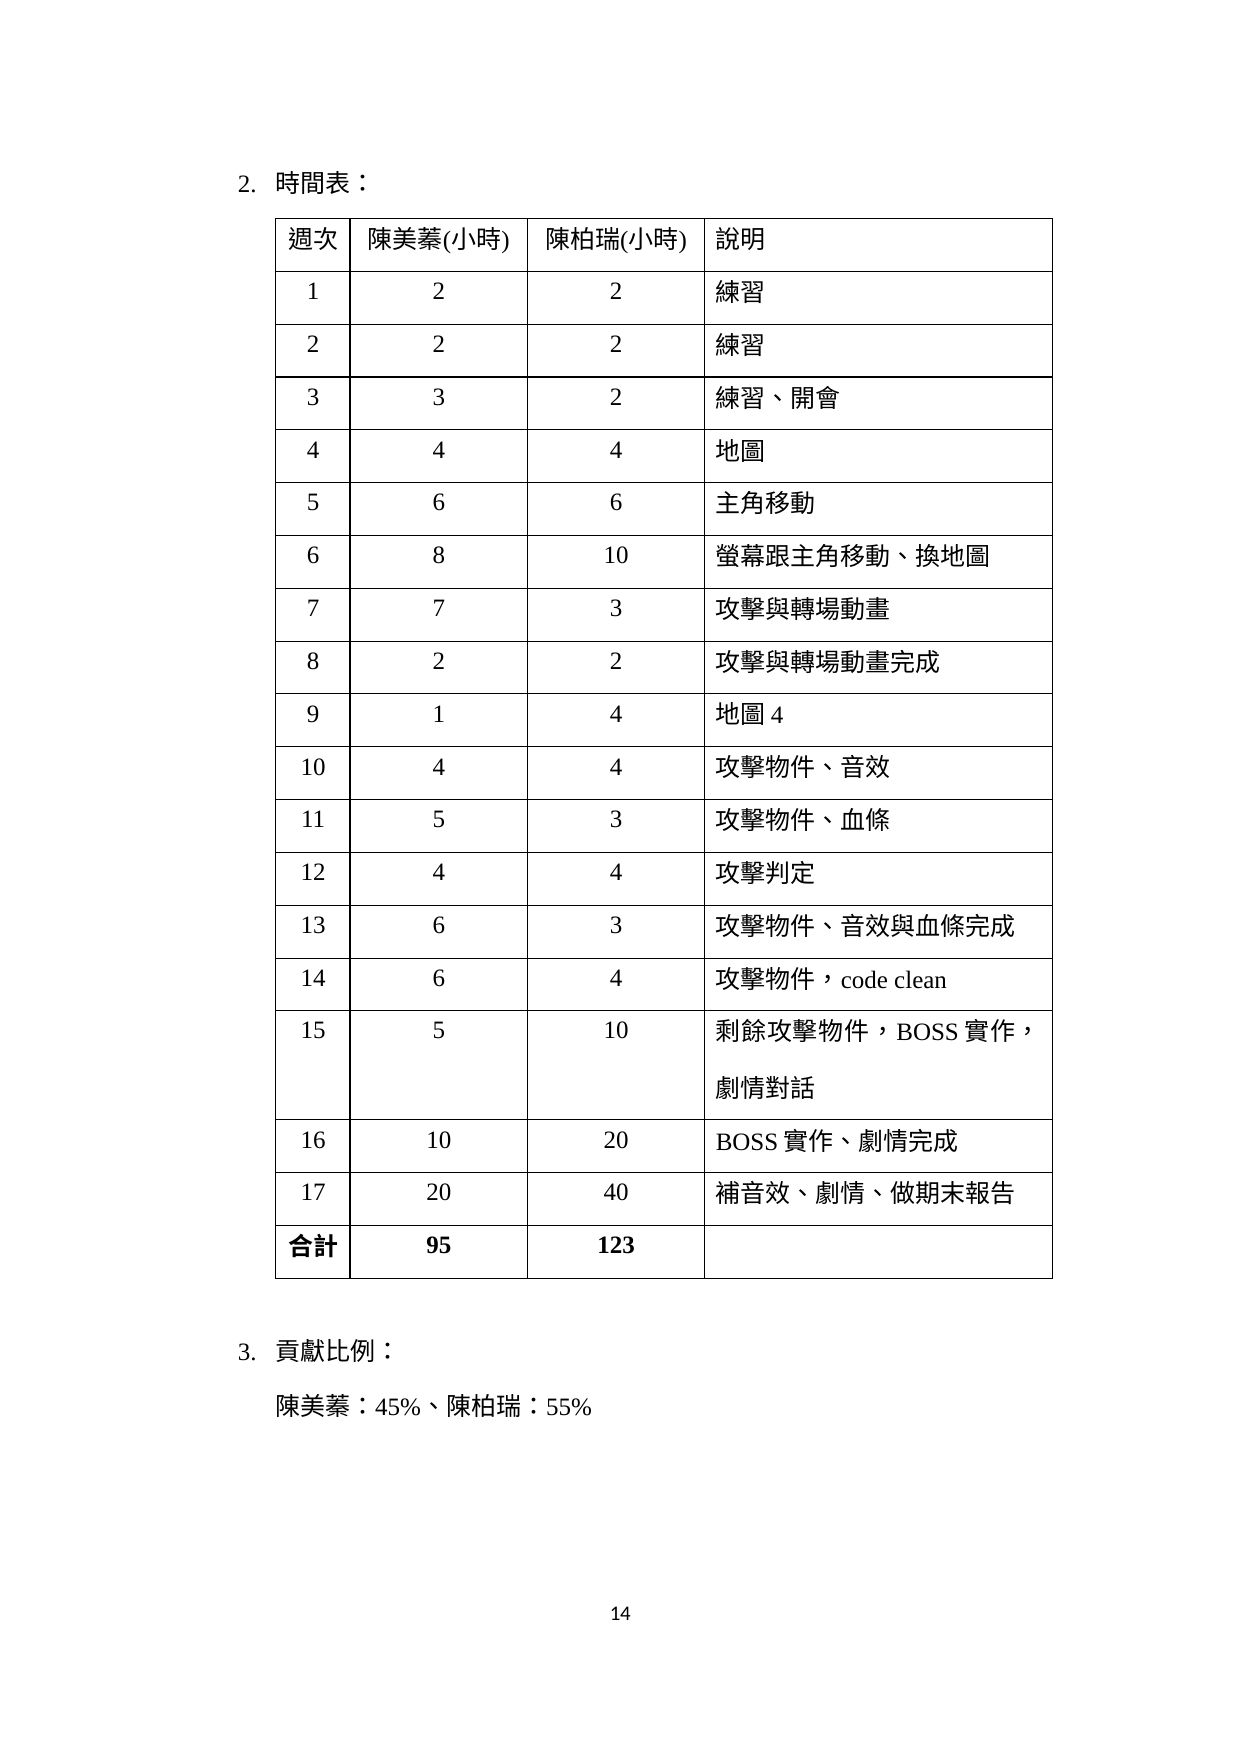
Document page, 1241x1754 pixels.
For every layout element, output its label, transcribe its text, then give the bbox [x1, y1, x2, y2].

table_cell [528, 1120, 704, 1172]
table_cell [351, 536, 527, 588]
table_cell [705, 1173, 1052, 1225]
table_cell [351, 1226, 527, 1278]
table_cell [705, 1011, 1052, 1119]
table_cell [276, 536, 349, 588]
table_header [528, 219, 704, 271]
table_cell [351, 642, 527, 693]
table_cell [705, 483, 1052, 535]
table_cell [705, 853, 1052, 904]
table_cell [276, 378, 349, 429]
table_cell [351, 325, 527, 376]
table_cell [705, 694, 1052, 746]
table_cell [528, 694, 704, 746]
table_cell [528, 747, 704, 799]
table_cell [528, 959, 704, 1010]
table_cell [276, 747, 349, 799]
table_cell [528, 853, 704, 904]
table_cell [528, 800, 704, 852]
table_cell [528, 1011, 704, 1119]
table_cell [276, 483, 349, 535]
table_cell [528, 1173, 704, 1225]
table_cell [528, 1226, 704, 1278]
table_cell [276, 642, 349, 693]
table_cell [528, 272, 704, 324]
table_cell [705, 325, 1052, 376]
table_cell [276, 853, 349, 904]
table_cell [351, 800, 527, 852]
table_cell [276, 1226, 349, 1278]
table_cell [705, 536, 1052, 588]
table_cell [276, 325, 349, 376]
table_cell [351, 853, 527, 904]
list 時間表： [238, 162, 1053, 200]
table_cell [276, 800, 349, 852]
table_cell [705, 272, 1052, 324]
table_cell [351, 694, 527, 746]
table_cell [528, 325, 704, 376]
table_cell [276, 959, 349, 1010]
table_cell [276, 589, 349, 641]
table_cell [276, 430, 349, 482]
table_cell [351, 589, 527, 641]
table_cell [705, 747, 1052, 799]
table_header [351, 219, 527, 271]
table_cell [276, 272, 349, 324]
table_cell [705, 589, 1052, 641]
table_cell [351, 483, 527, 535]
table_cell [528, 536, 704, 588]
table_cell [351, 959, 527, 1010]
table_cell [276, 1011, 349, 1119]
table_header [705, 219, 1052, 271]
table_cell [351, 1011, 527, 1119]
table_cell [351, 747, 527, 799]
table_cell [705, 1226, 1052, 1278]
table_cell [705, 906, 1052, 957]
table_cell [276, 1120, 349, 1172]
list 貢獻比例： [238, 1331, 1053, 1368]
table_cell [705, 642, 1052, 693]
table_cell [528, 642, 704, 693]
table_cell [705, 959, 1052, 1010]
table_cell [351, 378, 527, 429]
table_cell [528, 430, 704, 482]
list 陳美蓁：45%、陳柏瑞：55% [275, 1386, 1053, 1424]
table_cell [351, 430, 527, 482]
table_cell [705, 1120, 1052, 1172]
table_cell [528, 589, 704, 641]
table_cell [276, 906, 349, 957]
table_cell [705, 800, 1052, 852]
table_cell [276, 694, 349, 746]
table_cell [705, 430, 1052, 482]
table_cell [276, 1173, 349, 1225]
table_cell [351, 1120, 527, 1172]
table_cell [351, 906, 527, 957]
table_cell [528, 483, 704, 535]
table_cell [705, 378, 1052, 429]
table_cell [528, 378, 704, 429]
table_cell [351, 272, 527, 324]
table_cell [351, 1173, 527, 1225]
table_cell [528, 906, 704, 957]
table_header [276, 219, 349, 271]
